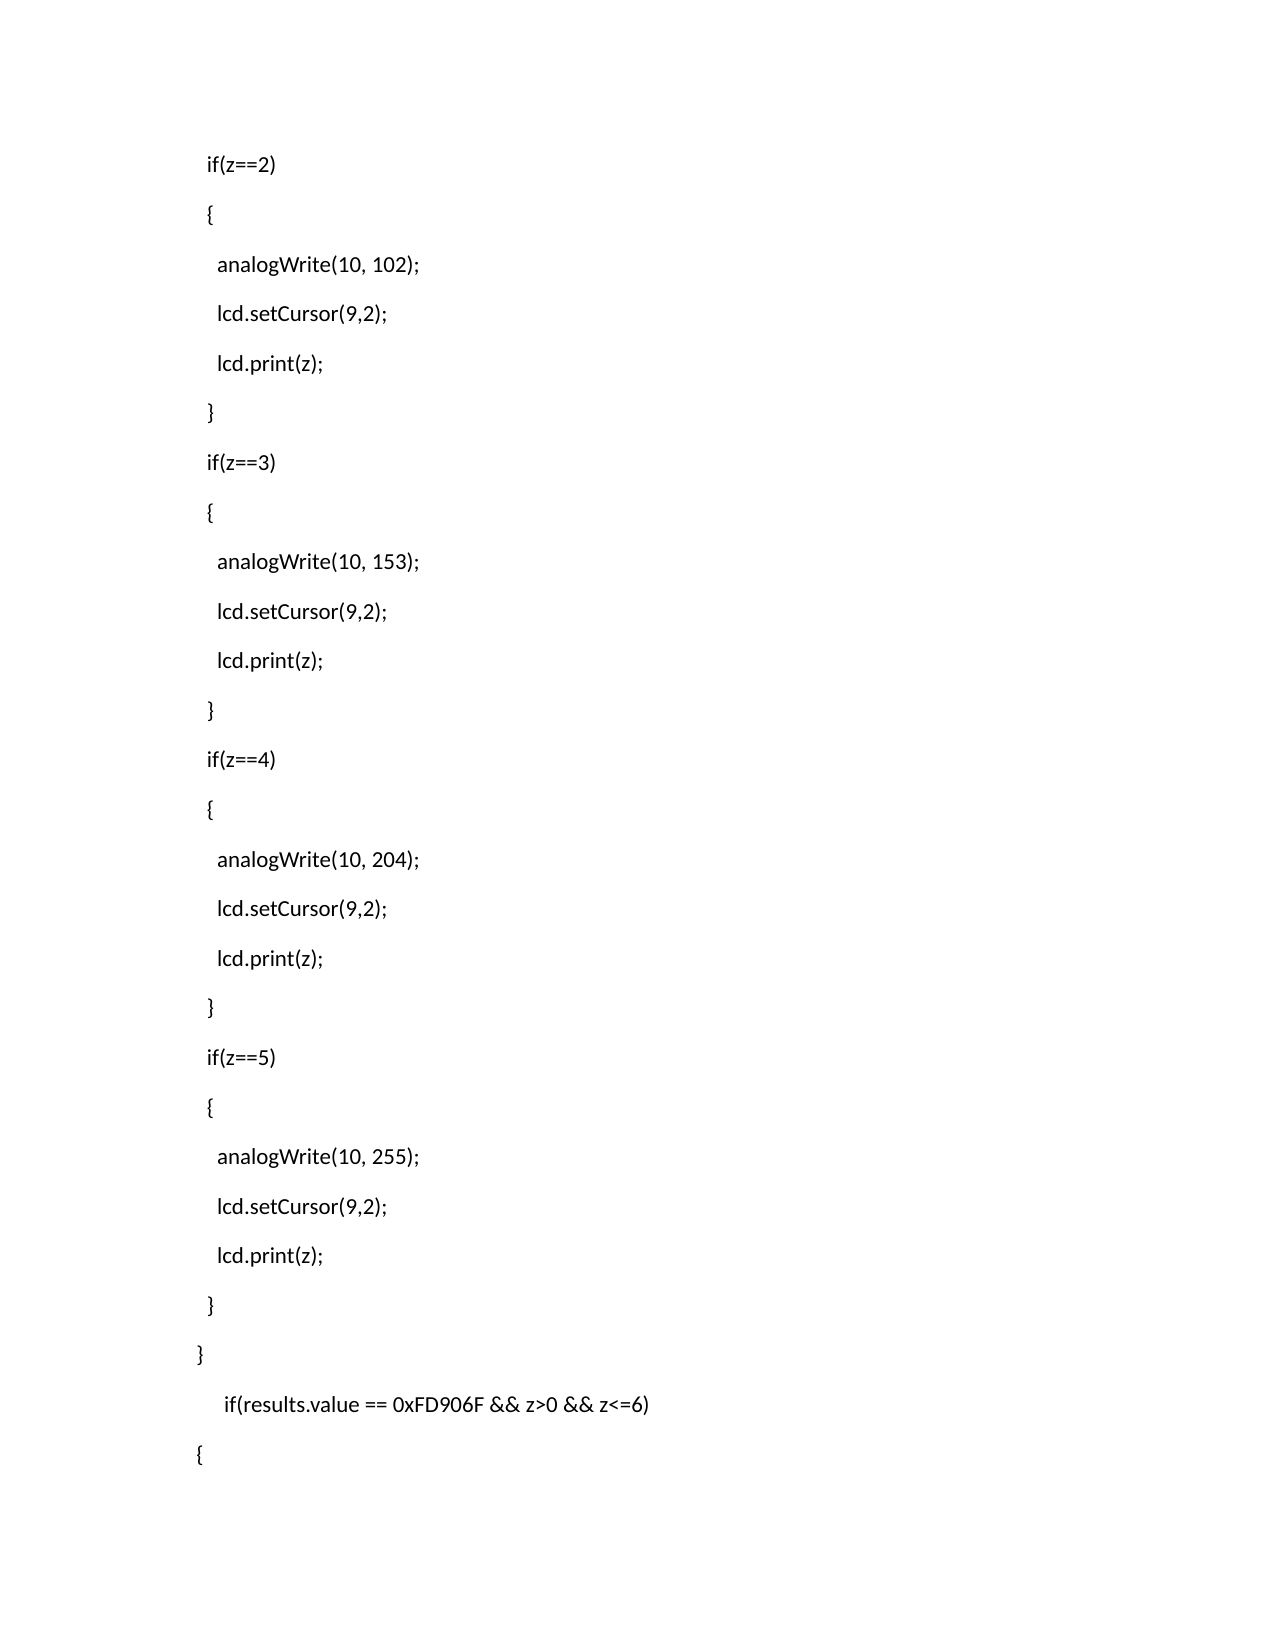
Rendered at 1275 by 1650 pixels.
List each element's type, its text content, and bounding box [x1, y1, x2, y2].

text if(z==3) [150, 447, 1125, 476]
text lcd.print(z); [150, 1241, 1125, 1269]
text { [150, 794, 1125, 823]
text } [150, 993, 1125, 1022]
text lcd.setCursor(9,2); [150, 1191, 1125, 1220]
text lcd.print(z); [150, 348, 1125, 377]
text analogWrite(10, 204); [150, 844, 1125, 873]
text } [150, 695, 1125, 724]
text lcd.setCursor(9,2); [150, 299, 1125, 327]
text lcd.print(z); [150, 646, 1125, 674]
text { [150, 1439, 1125, 1468]
text lcd.print(z); [150, 943, 1125, 972]
text analogWrite(10, 102); [150, 249, 1125, 278]
text } [150, 398, 1125, 427]
text } [150, 1340, 1125, 1369]
text { [150, 497, 1125, 526]
text if(results.value == 0xFD906F && z>0 && z<=6) [150, 1389, 1125, 1418]
text lcd.setCursor(9,2); [150, 894, 1125, 922]
text if(z==4) [150, 745, 1125, 774]
text if(z==2) [150, 150, 1125, 179]
text { [150, 1092, 1125, 1121]
text lcd.setCursor(9,2); [150, 596, 1125, 625]
text } [150, 1290, 1125, 1319]
text analogWrite(10, 255); [150, 1142, 1125, 1170]
text analogWrite(10, 153); [150, 547, 1125, 575]
text { [150, 199, 1125, 228]
text if(z==5) [150, 1042, 1125, 1071]
